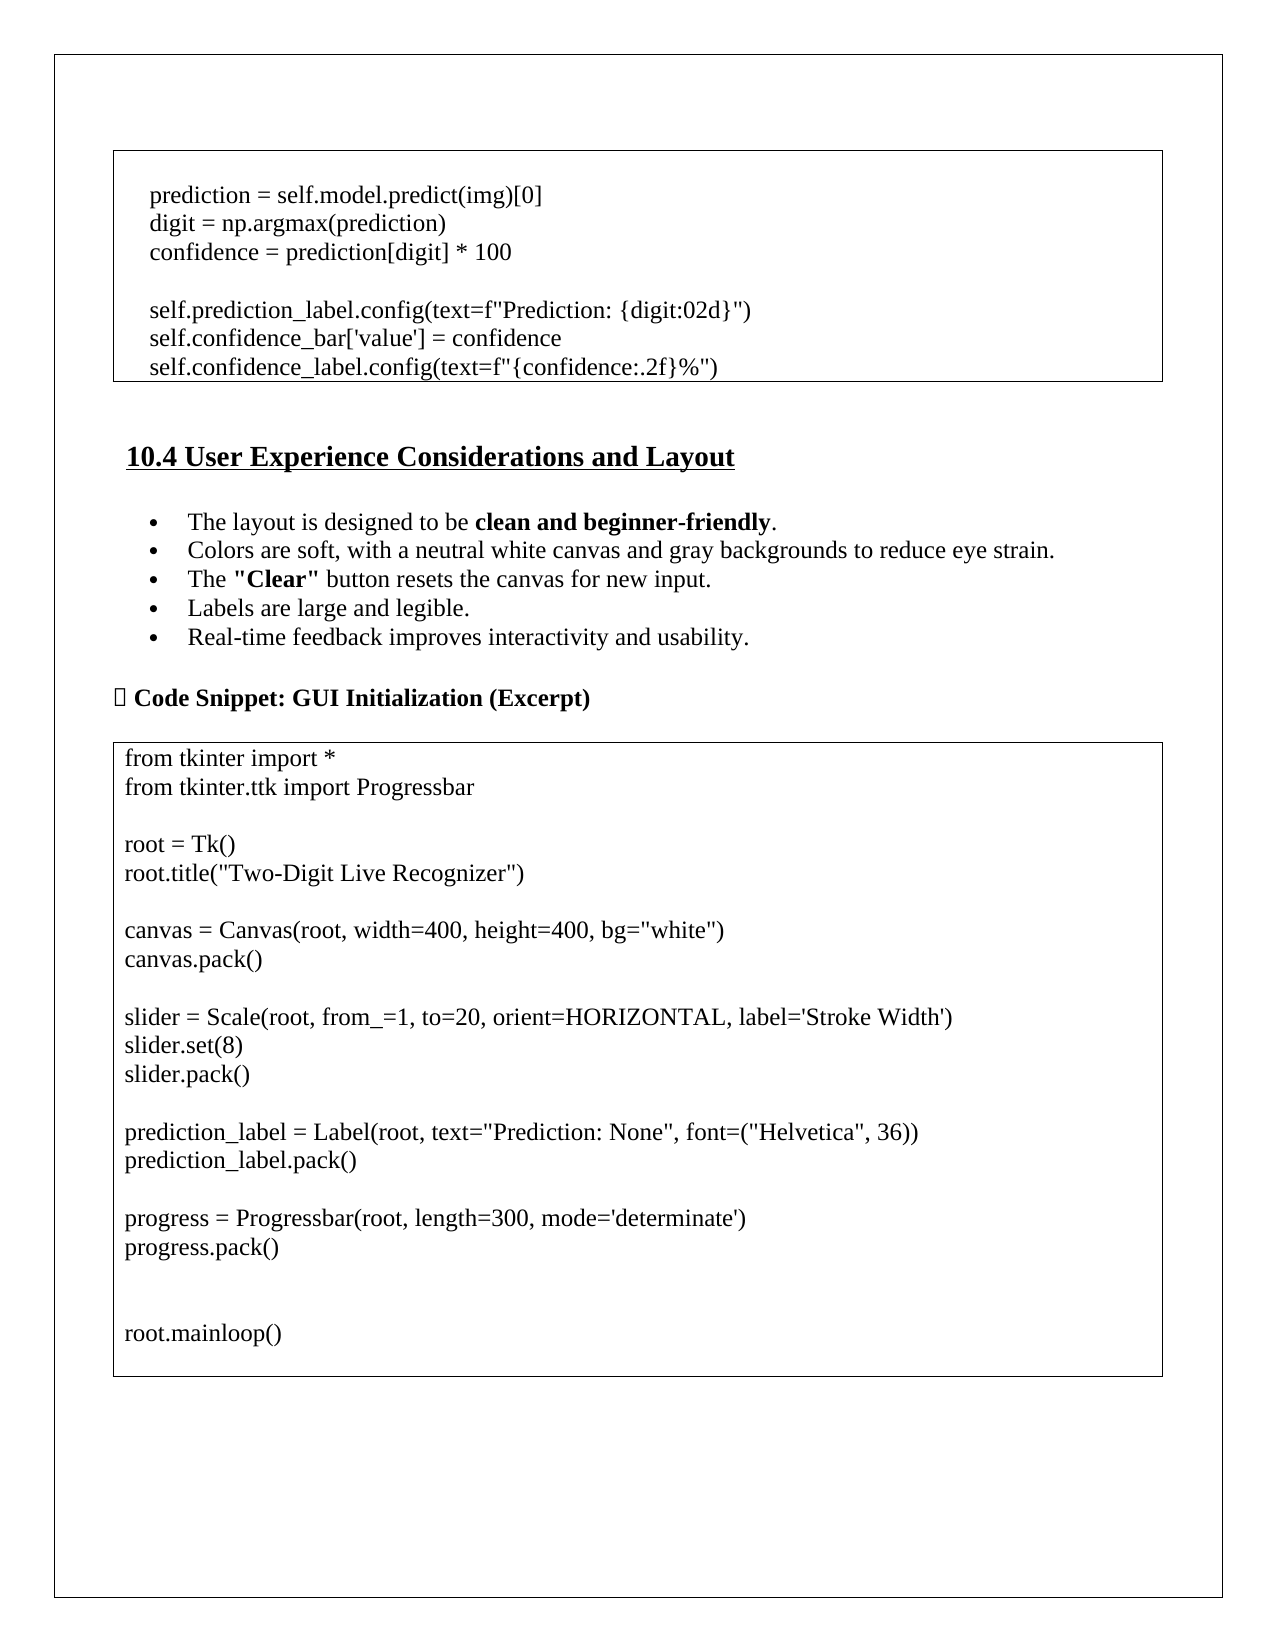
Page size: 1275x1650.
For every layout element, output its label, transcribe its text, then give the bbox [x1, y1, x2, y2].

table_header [114, 151, 1162, 381]
list The layout is designed to be clean and beginner-friendly. [150, 507, 1162, 535]
list The "Clear" button resets the canvas for new input. [150, 564, 1162, 593]
table_header from tkinter import * from tkinter.ttk import Progressbar root = Tk() root.title("Two-Digit Live Recognizer") canvas = Canvas(root, width=400, height=400, bg="white") canvas.pack() slider = Scale(root, from_=1, to=20, orient=HORIZONTAL, label='Stroke Width') slider.set(8) slider.pack() prediction_label = Label(root, text="Prediction: None", font=("Helvetica", 36)) prediction_label.pack() progress = Progressbar(root, length=300, mode='determinate') progress.pack() root.mainloop() [114, 743, 1162, 1376]
subtitle 10.4 User Experience Considerations and Layout [126, 439, 1162, 473]
text 📎 Code Snippet: GUI Initialization (Excerpt) [112, 679, 1162, 713]
list Labels are large and legible. [150, 593, 1162, 622]
list Real-time feedback improves interactivity and usability. [150, 622, 1162, 650]
list Colors are soft, with a neutral white canvas and gray backgrounds to reduce eye strain. [150, 535, 1162, 564]
